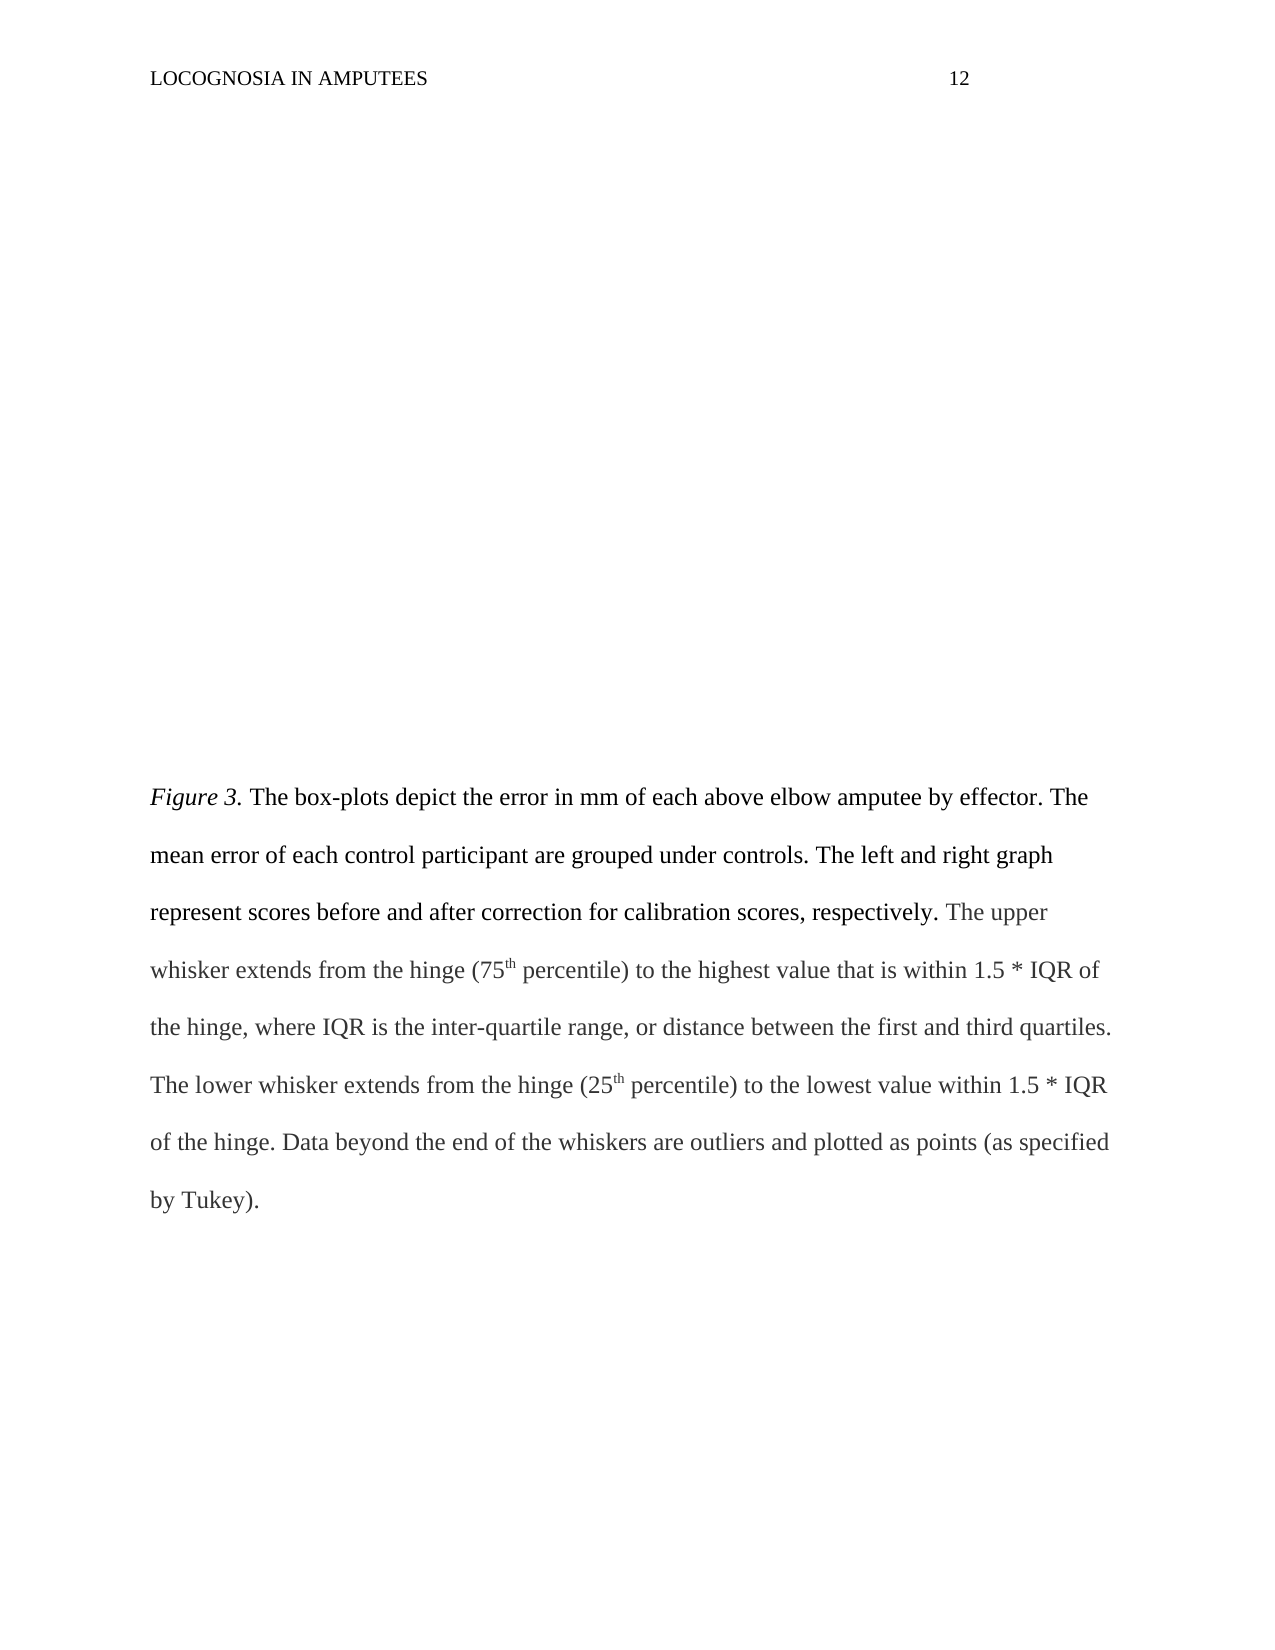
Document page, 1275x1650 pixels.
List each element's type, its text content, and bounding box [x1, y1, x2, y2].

text Figure 3. The box-plots depict the error in mm of each above elbow amputee by effector. The mean error of each control participant are grouped under controls. The left and right graph represent scores before and after correction for calibration scores, respectively. The upper whisker extends from the hinge (75th percentile) to the highest value that is within 1.5 * IQR of the hinge, where IQR is the inter-quartile range, or distance between the first and third quartiles. The lower whisker extends from the hinge (25th percentile) to the lowest value within 1.5 * IQR of the hinge. Data beyond the end of the whiskers are outliers and plotted as points (as specified by Tukey). [150, 782, 1125, 1214]
